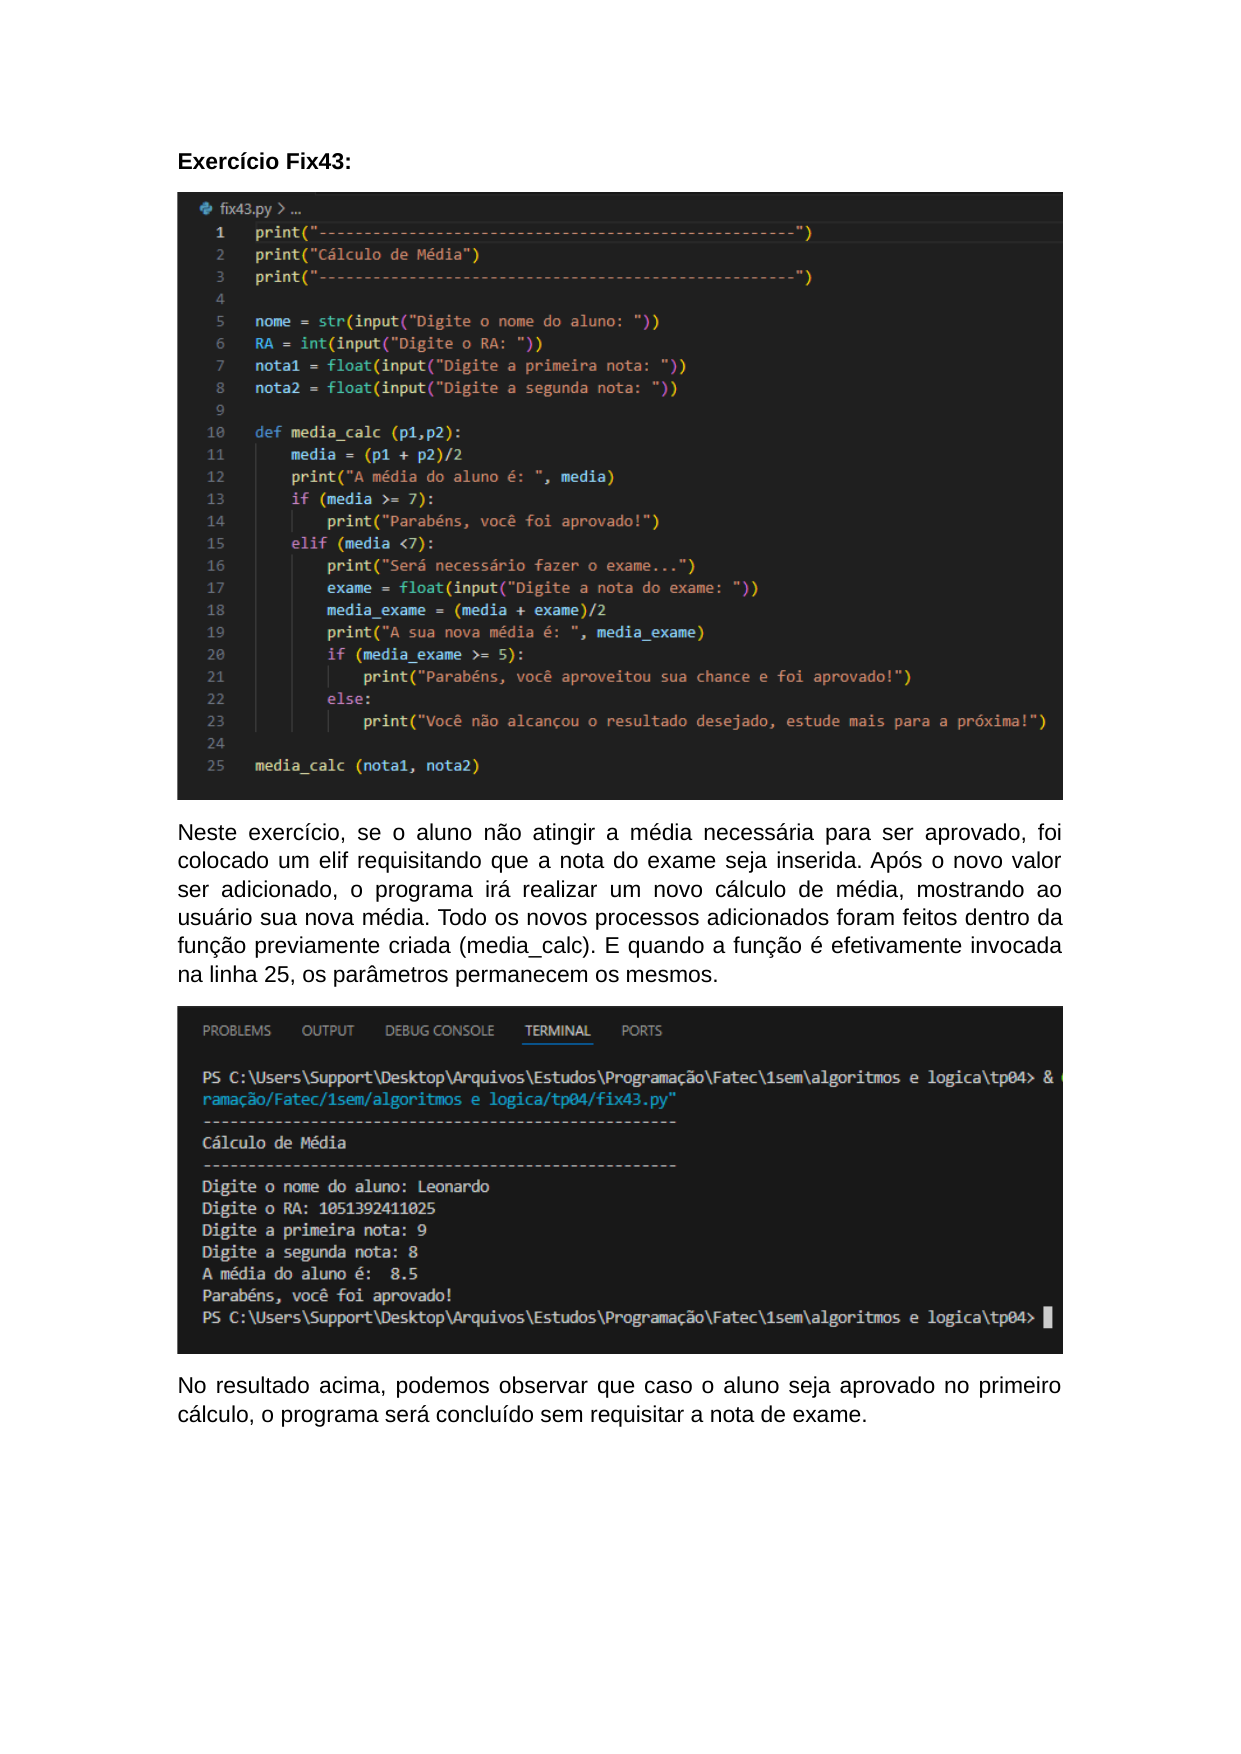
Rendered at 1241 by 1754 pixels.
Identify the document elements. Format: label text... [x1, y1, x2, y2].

text Neste exercício, se o aluno não atingir a média necessária para ser aprovado, foi colocado um elif requisitando que a nota do exame seja inserida. Após o novo valor ser adicionado, o programa irá realizar um novo cálculo de média, mostrando ao usuário sua nova média. Todo os novos processos adicionados foram feitos dentro da função previamente criada (media_calc). E quando a função é efetivamente invocada na linha 25, os parâmetros permanecem os mesmos. [177, 819, 1063, 987]
picture [177, 192, 1063, 800]
picture [177, 1006, 1063, 1354]
text Exercício Fix43: [177, 148, 1063, 174]
text No resultado acima, podemos observar que caso o aluno seja aprovado no primeiro cálculo, o programa será concluído sem requisitar a nota de exame. [177, 1372, 1063, 1427]
